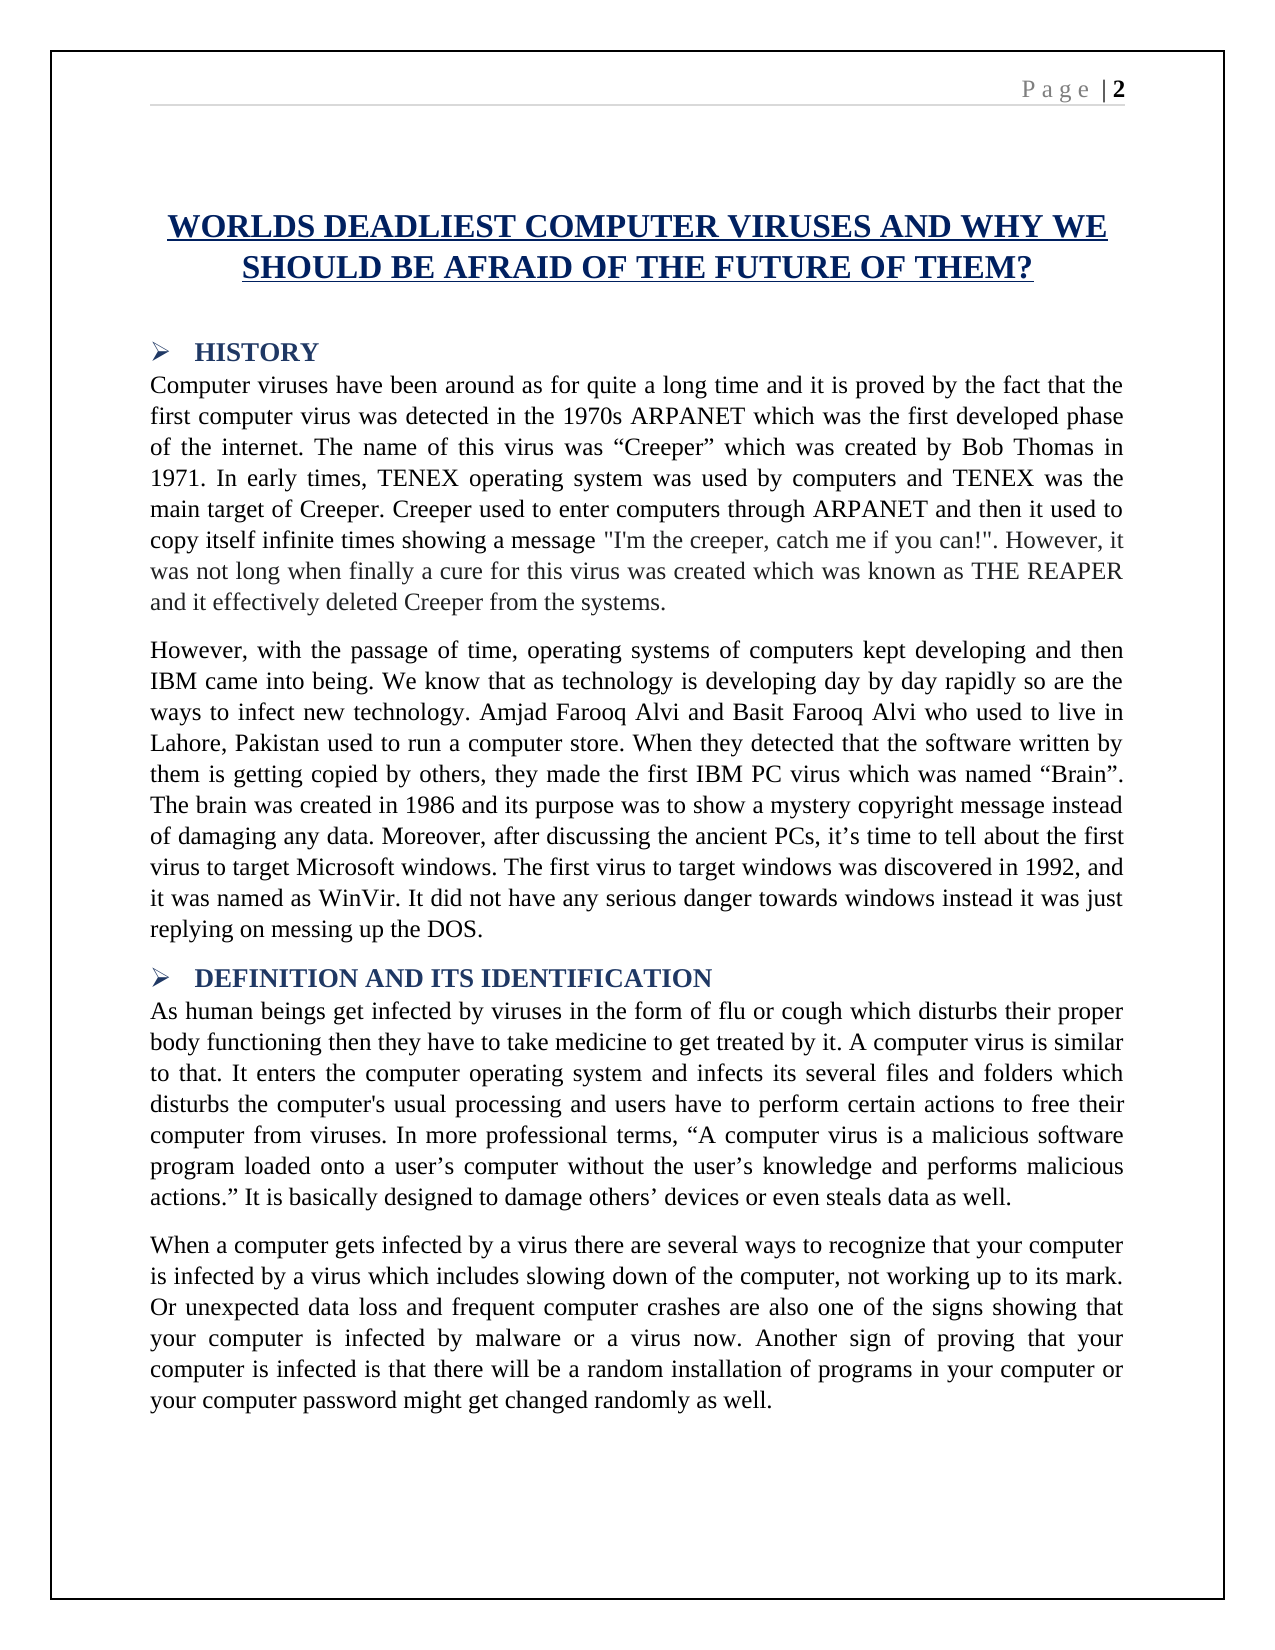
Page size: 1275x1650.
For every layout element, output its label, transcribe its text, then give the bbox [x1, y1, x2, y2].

subtitle DEFINITION AND ITS IDENTIFICATION [150, 962, 1125, 993]
text Computer viruses have been around as for quite a long time and it is proved by the fact that the first computer virus was detected in the 1970s ARPANET which was the first developed phase of the internet. The name of this virus was “Creeper” which was created by Bob Thomas in 1971. In early times, TENEX operating system was used by computers and TENEX was the main target of Creeper. Creeper used to enter computers through ARPANET and then it used to copy itself infinite times showing a message "I'm the creeper, catch me if you can!". However, it was not long when finally a cure for this virus was created which was known as THE REAPER and it effectively deleted Creeper from the systems. [150, 370, 1125, 616]
text As human beings get infected by viruses in the form of flu or cough which disturbs their proper body functioning then they have to take medicine to get treated by it. A computer virus is similar to that. It enters the computer operating system and infects its several files and folders which disturbs the computer's usual processing and users have to perform certain actions to free their computer from viruses. In more professional terms, “A computer virus is a malicious software program loaded onto a user’s computer without the user’s knowledge and performs malicious actions.” It is basically designed to damage others’ devices or even steals data as well. [150, 996, 1125, 1211]
subtitle WORLDS DEADLIEST COMPUTER VIRUSES AND WHY WE SHOULD BE AFRAID OF THE FUTURE OF THEM? [150, 206, 1125, 286]
text However, with the passage of time, operating systems of computers kept developing and then IBM came into being. We know that as technology is developing day by day rapidly so are the ways to infect new technology. Amjad Farooq Alvi and Basit Farooq Alvi who used to live in Lahore, Pakistan used to run a computer store. When they detected that the software written by them is getting copied by others, they made the first IBM PC virus which was named “Brain”. The brain was created in 1986 and its purpose was to show a mystery copyright message instead of damaging any data. Moreover, after discussing the ancient PCs, it’s time to tell about the first virus to target Microsoft windows. The first virus to target windows was discovered in 1992, and it was named as WinVir. It did not have any serious danger towards windows instead it was just replying on messing up the DOS. [150, 635, 1125, 943]
text When a computer gets infected by a virus there are several ways to recognize that your computer is infected by a virus which includes slowing down of the computer, not working up to its mark. Or unexpected data loss and frequent computer crashes are also one of the signs showing that your computer is infected by malware or a virus now. Another sign of proving that your computer is infected is that there will be a random installation of programs in your computer or your computer password might get changed randomly as well. [150, 1230, 1125, 1414]
subtitle HISTORY [150, 336, 1125, 368]
